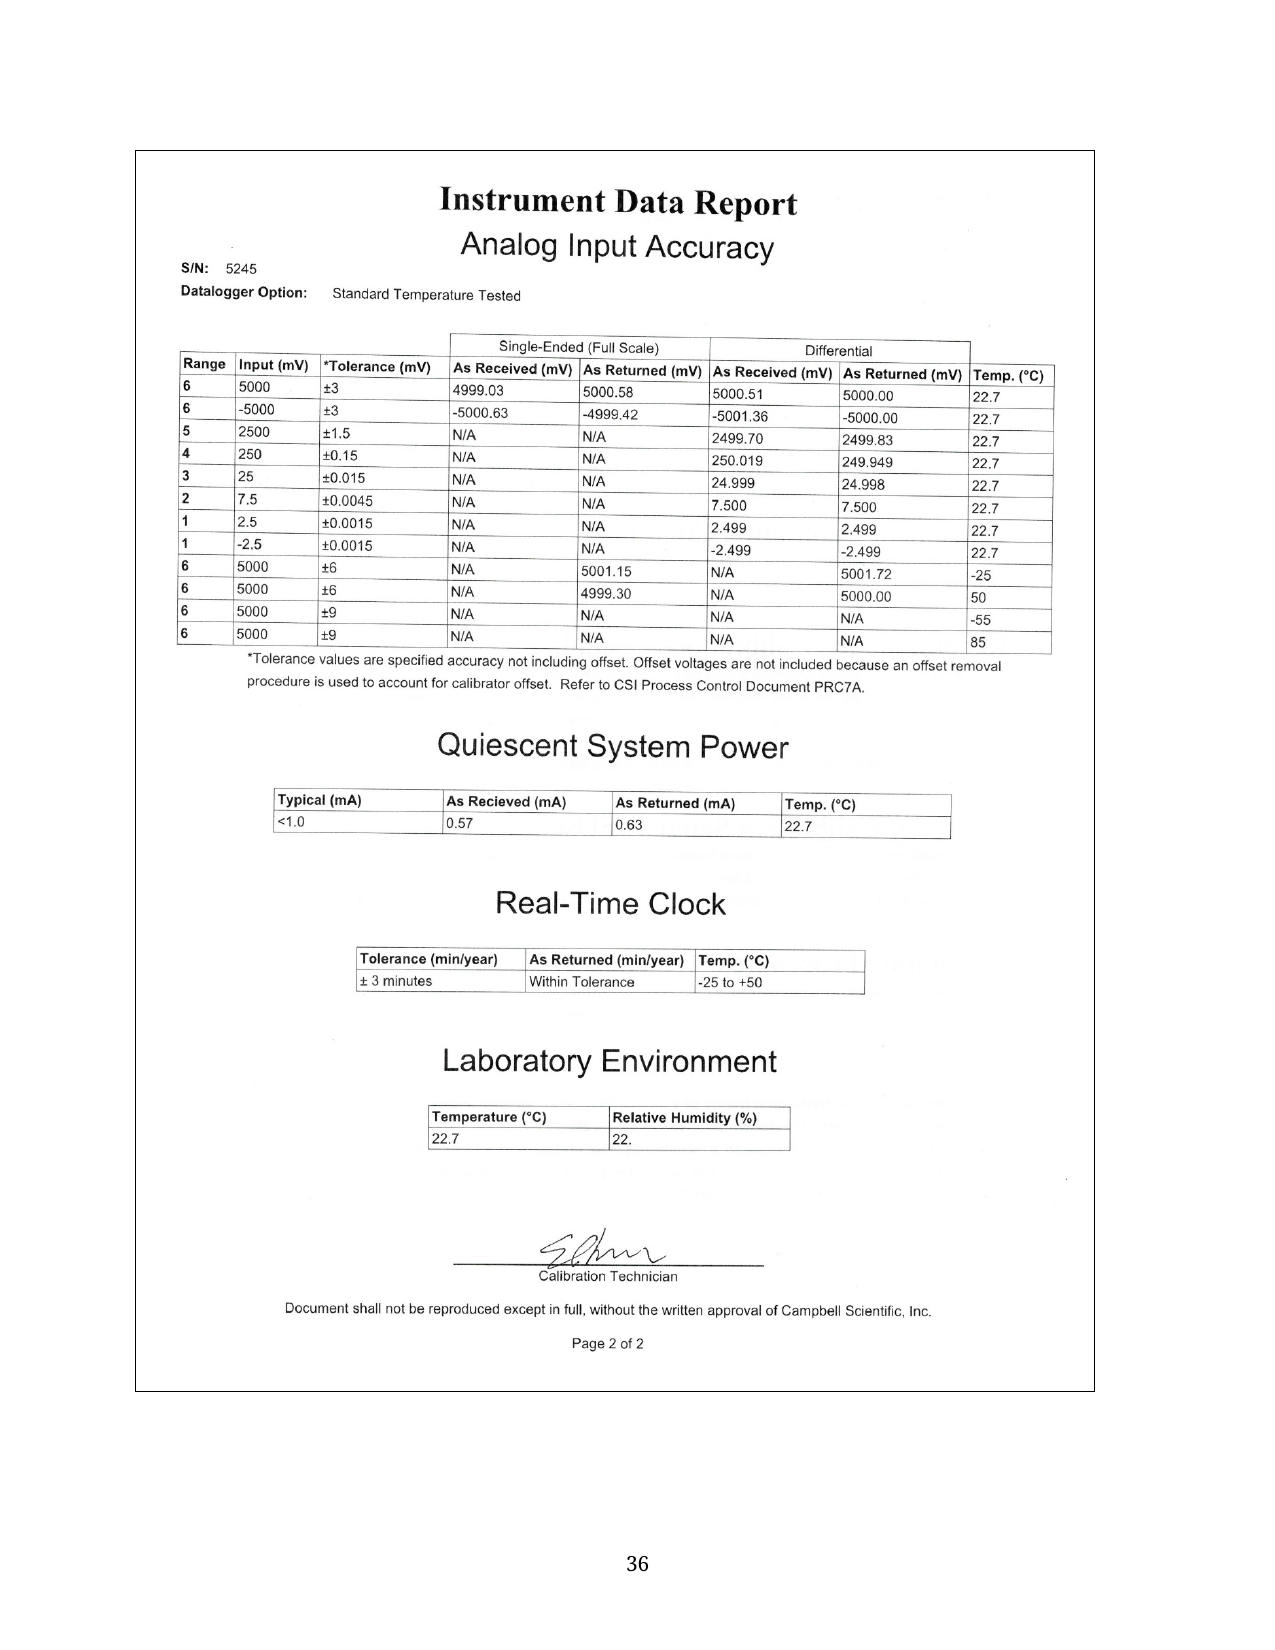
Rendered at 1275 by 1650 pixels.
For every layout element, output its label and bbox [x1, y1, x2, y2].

picture [136, 151, 1094, 1391]
